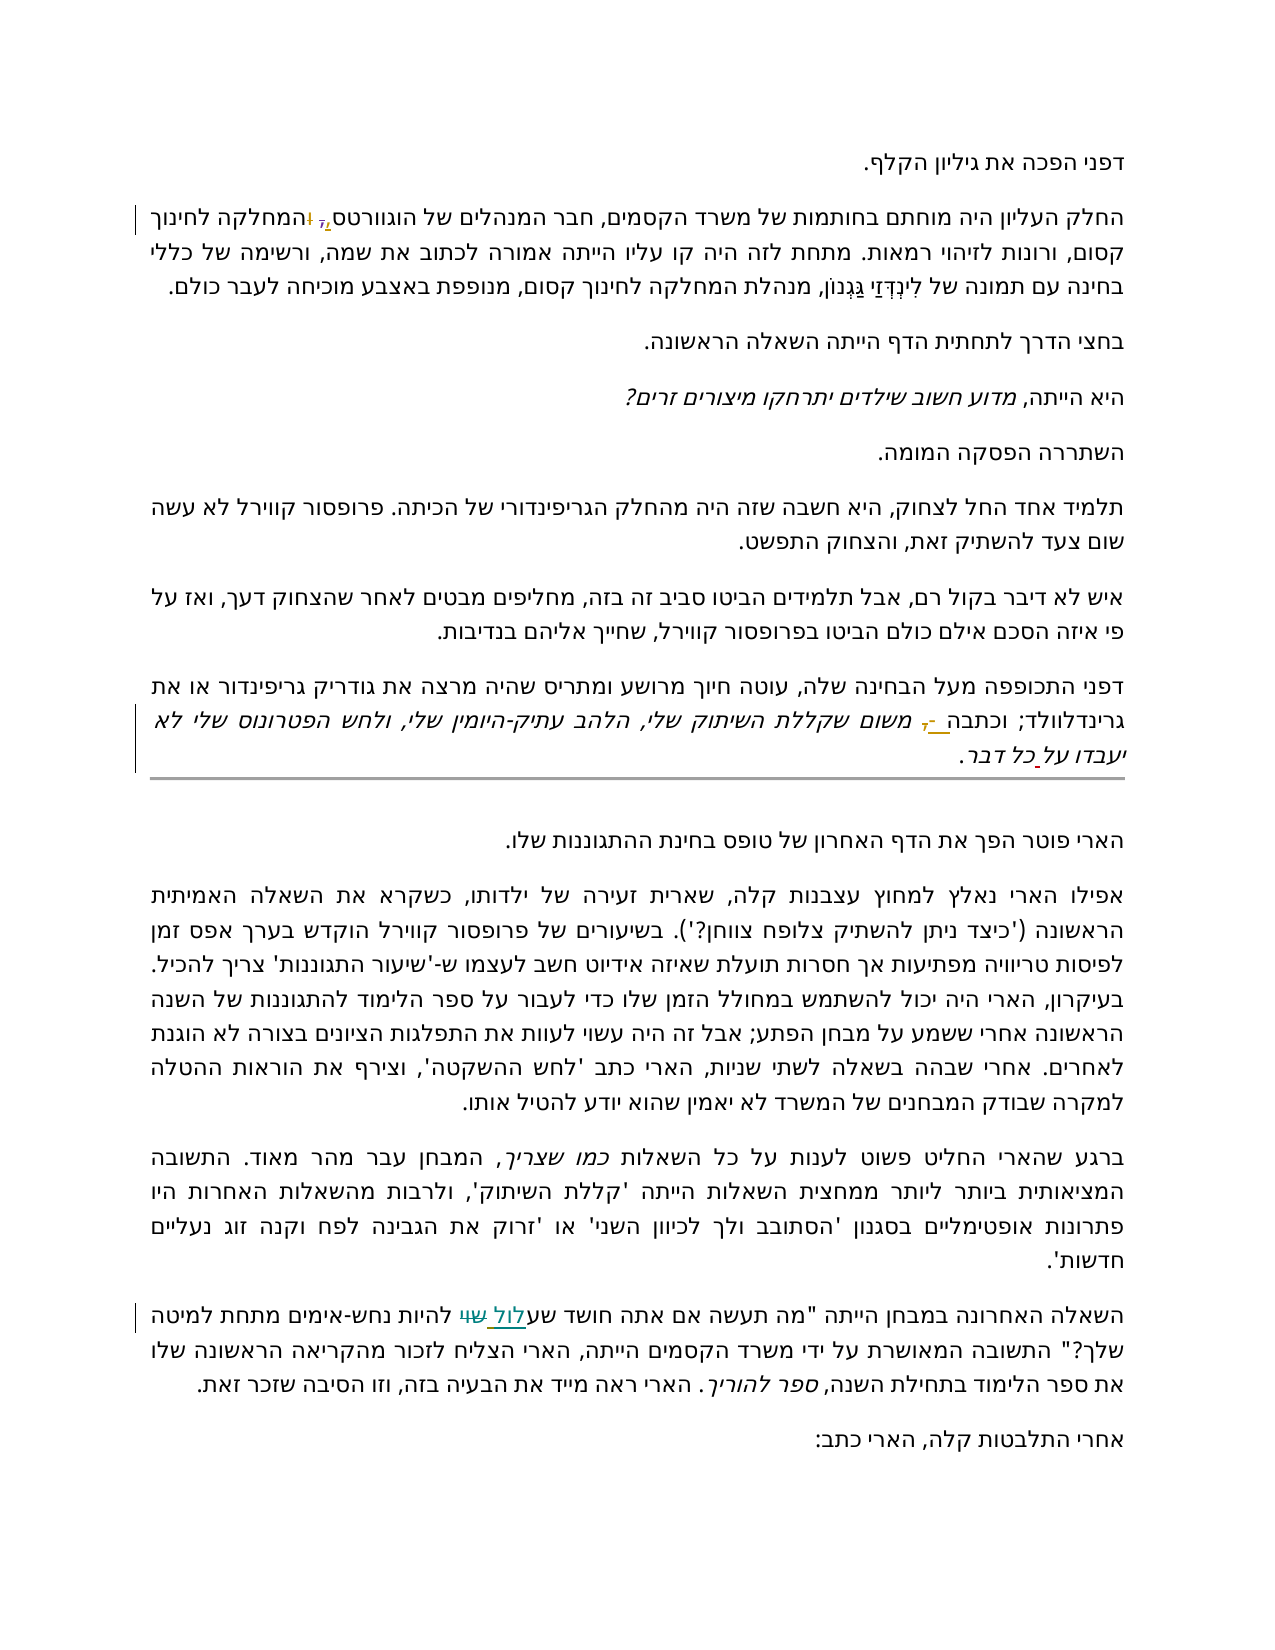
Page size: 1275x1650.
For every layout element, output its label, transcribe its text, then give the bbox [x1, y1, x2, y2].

text השאלה האחרונה במבחן הייתה "מה תעשה אם אתה חושד שע להיות נחש-אימים מתחת למיטה שלך?" התשובה המאושרת על ידי משרד הקסמים הייתה, הארי הצליח לזכור מהקריאה הראשונה שלו את ספר הלימוד בתחילת השנה, ספר להוריך. הארי ראה מייד את הבעיה בזה, וזו הסיבה שזכר זאת. [150, 1303, 1125, 1402]
text השתררה הפסקה המומה. [150, 439, 1125, 469]
text איש לא דיבר בקול רם, אבל תלמידים הביטו סביב זה בזה, מחליפים מבטים לאחר שהצחוק דעך, ואז על פי איזה הסכם אילם כולם הביטו בפרופסור קווירל, שחייך אליהם בנדיבות. [150, 584, 1125, 649]
text ברגע שהארי החליט פשוט לענות על כל השאלות כמו שצריך, המבחן עבר מהר מאוד. התשובה המציאותית ביותר ליותר ממחצית השאלות הייתה 'קללת השיתוק', ולרבות מהשאלות האחרות היו פתרונות אופטימליים בסגנון 'הסתובב ולך לכיוון השני' או 'זרוק את הגבינה לפח וקנה זוג נעליים חדשות'. [150, 1145, 1125, 1278]
text תלמיד אחד החל לצחוק, היא חשבה שזה היה מהחלק הגריפינדורי של הכיתה. פרופסור קווירל לא עשה שום צעד להשתיק זאת, והצחוק התפשט. [150, 495, 1125, 559]
text דפני הפכה את גיליון הקלף. [150, 150, 1125, 180]
text הארי פוטר הפך את הדף האחרון של טופס בחינת ההתגוננות שלו. [150, 828, 1125, 858]
text החלק העליון היה מוחתם בחותמות של משרד הקסמים, חבר המנהלים של הוגוורטס המחלקה לחינוך קסום, ורונות לזיהוי רמאות. מתחת לזה היה קו עליו הייתה אמורה לכתוב את שמה, ורשימה של כללי בחינה עם תמונה של לִינְדְּזַי גַּגְנוֹן, מנהלת המחלקה לחינוך קסום, מנופפת באצבע מוכיחה לעבר כולם. [150, 205, 1125, 304]
text אחרי התלבטות קלה, הארי כתב: [150, 1427, 1125, 1457]
text דפני התכופפה מעל הבחינה שלה, עוטה חיוך מרושע ומתריס שהיה מרצה את גודריק גריפינדור או את גרינדלוולד; וכתבה משום שקללת השיתוק שלי, הלהב עתיק-היומין שלי, ולחש הפטרונוס שלי לא יעבדו עלכל דבר. [150, 674, 1125, 773]
text היא הייתה, מדוע חשוב שילדים יתרחקו מיצורים זרים? [150, 384, 1125, 414]
text בחצי הדרך לתחתית הדף הייתה השאלה הראשונה. [150, 329, 1125, 359]
text אפילו הארי נאלץ למחוץ עצבנות קלה, שארית זעירה של ילדותו, כשקרא את השאלה האמיתית הראשונה ('כיצד ניתן להשתיק צלופח צווחן?'). בשיעורים של פרופסור קווירל הוקדש בערך אפס זמן לפיסות טריוויה מפתיעות אך חסרות תועלת שאיזה אידיוט חשב לעצמו ש-'שיעור התגוננות' צריך להכיל. בעיקרון, הארי היה יכול להשתמש במחולל הזמן שלו כדי לעבור על ספר הלימוד להתגוננות של השנה הראשונה אחרי ששמע על מבחן הפתע; אבל זה היה עשוי לעוות את התפלגות הציונים בצורה לא הוגנת לאחרים. אחרי שבהה בשאלה לשתי שניות, הארי כתב 'לחש ההשקטה', וצירף את הוראות ההטלה למקרה שבודק המבחנים של המשרד לא יאמין שהוא יודע להטיל אותו. [150, 883, 1125, 1119]
